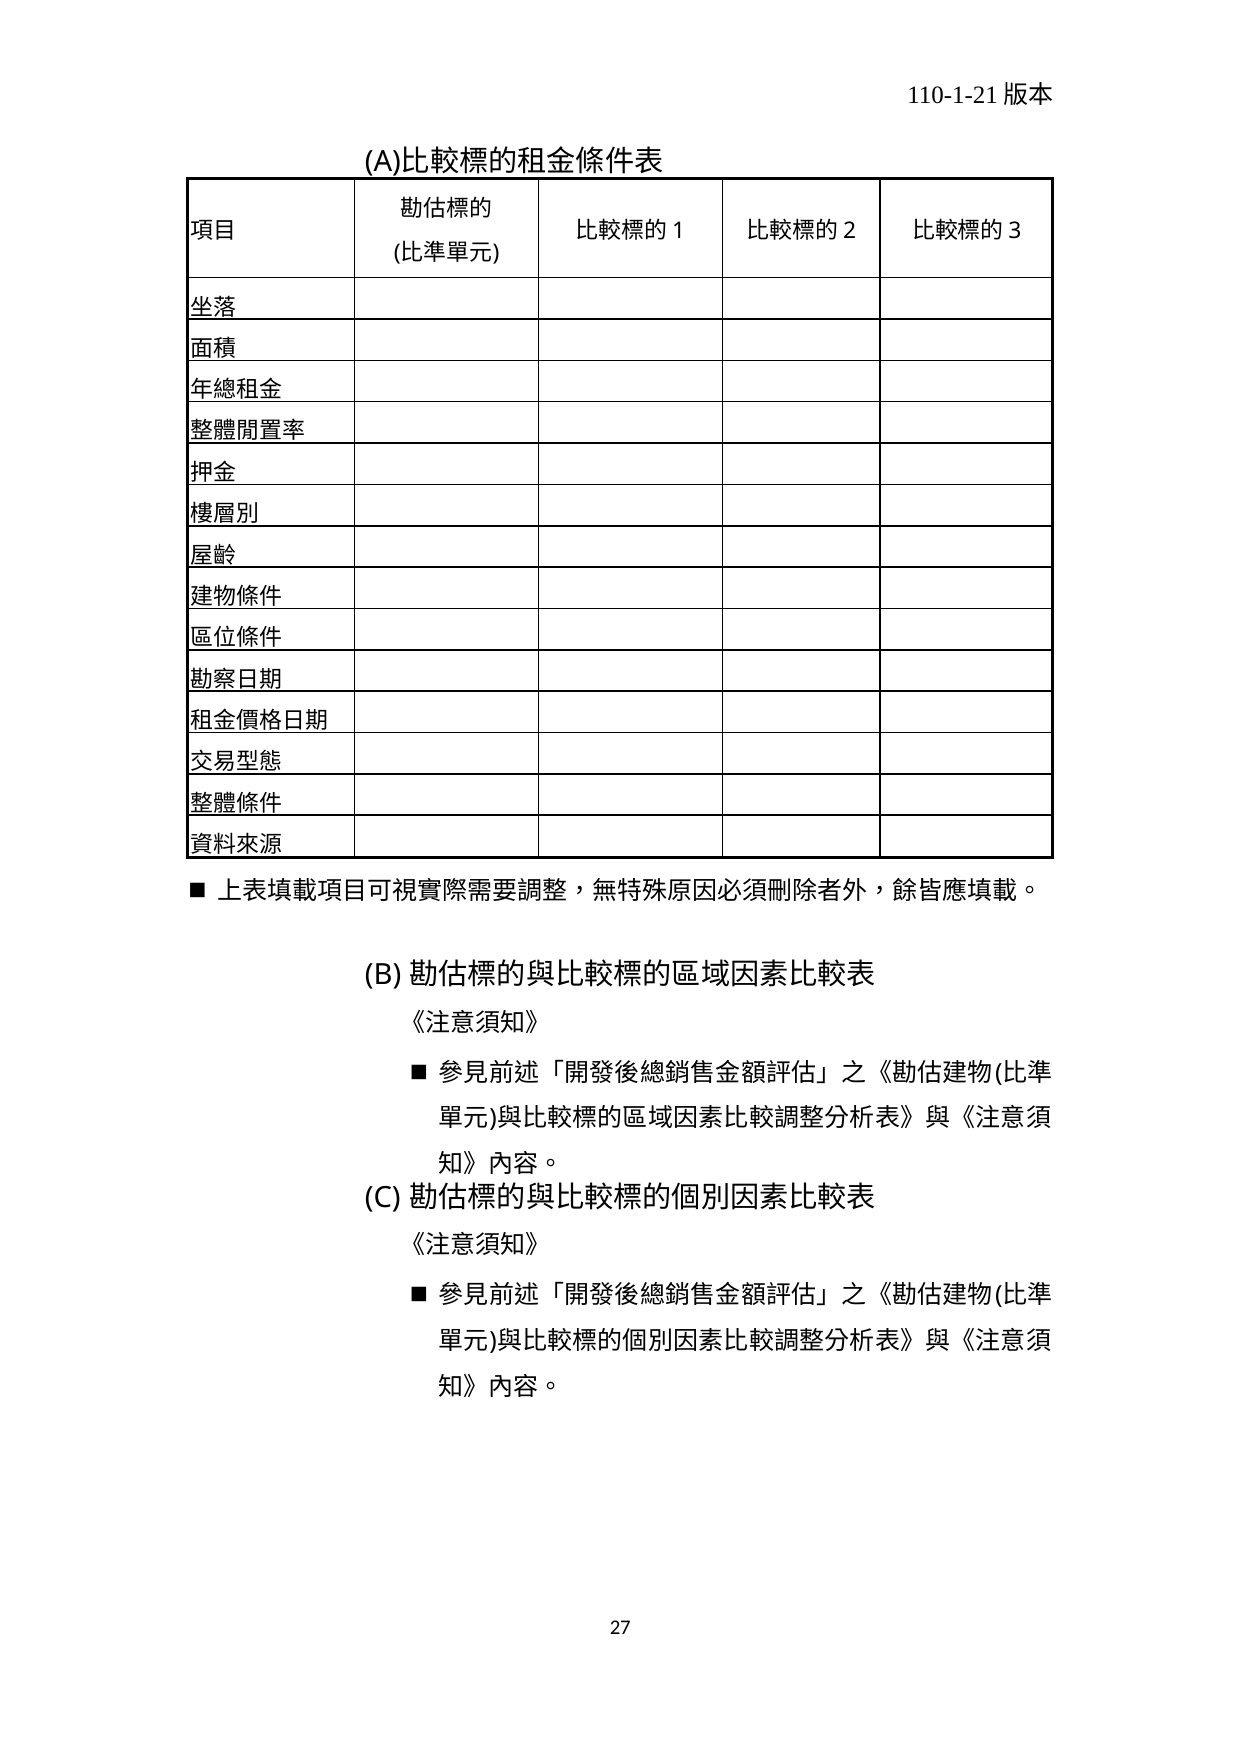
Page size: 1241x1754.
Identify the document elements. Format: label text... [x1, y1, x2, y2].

table_cell 屋齡 [189, 527, 354, 566]
table_cell [881, 651, 1051, 690]
table_cell 樓層別 [189, 485, 354, 525]
list 參見前述「開發後總銷售金額評估」之《勘估建物(比準單元)與比較標的個別因素比較調整分析表》與《注意須知》內容。 [409, 1267, 1053, 1405]
table_header 比較標的3 [881, 180, 1051, 277]
table_header 比較標的1 [539, 180, 722, 277]
table_cell [881, 361, 1051, 401]
table_cell [355, 816, 538, 856]
table_cell [539, 361, 722, 401]
table_cell [881, 568, 1051, 608]
table_cell [881, 320, 1051, 359]
table_cell [723, 402, 879, 442]
table_cell [723, 816, 879, 856]
table_cell [881, 816, 1051, 856]
table_cell [539, 609, 722, 649]
table_cell [539, 278, 722, 318]
table_cell [723, 651, 879, 690]
table_cell [723, 444, 879, 483]
table_cell 資料來源 [189, 816, 354, 856]
table_cell [881, 609, 1051, 649]
table_cell [881, 692, 1051, 732]
table_cell [355, 568, 538, 608]
table_cell [881, 278, 1051, 318]
table_cell 整體閒置率 [189, 402, 354, 442]
table_cell [355, 775, 538, 814]
table_cell 交易型態 [189, 733, 354, 773]
table_cell [723, 361, 879, 401]
table_cell [355, 444, 538, 483]
list 上表填載項目可視實際需要調整，無特殊原因必須刪除者外，餘皆應填載。 [188, 863, 1053, 909]
table_cell [539, 775, 722, 814]
table_cell 坐落 [189, 278, 354, 318]
table_cell [881, 402, 1051, 442]
table_cell [723, 609, 879, 649]
text 《注意須知》 [400, 994, 1053, 1040]
table_cell 年總租金 [189, 361, 354, 401]
table_cell [539, 402, 722, 442]
table_cell [723, 485, 879, 525]
table_cell [355, 485, 538, 525]
text (C) 勘估標的與比較標的個別因素比較表 [364, 1186, 1053, 1213]
text (B) 勘估標的與比較標的區域因素比較表 [364, 963, 1053, 990]
table_cell [881, 733, 1051, 773]
table_cell [881, 775, 1051, 814]
table_cell 面積 [189, 320, 354, 359]
table_cell [539, 816, 722, 856]
table_cell 勘察日期 [189, 651, 354, 690]
table_header 比較標的2 [723, 180, 879, 277]
table_cell [355, 402, 538, 442]
table_cell [723, 568, 879, 608]
table_cell [539, 692, 722, 732]
table_cell [881, 444, 1051, 483]
table_cell [723, 278, 879, 318]
table_cell [355, 278, 538, 318]
list 參見前述「開發後總銷售金額評估」之《勘估建物(比準單元)與比較標的區域因素比較調整分析表》與《注意須知》內容。 [409, 1044, 1053, 1182]
table_cell [881, 485, 1051, 525]
table_cell [355, 320, 538, 359]
table_cell [355, 651, 538, 690]
table_cell 區位條件 [189, 609, 354, 649]
table_cell [539, 527, 722, 566]
table_header 項目 [189, 180, 354, 277]
table_cell [723, 692, 879, 732]
table_cell [723, 527, 879, 566]
table_header 勘估標的 (比準單元) [355, 180, 538, 277]
table_cell 押金 [189, 444, 354, 483]
table_cell [355, 733, 538, 773]
table_cell [539, 651, 722, 690]
table_cell [881, 527, 1051, 566]
text (A)比較標的租金條件表 [364, 150, 1053, 177]
table_cell [723, 733, 879, 773]
table_cell [539, 485, 722, 525]
table_cell [355, 609, 538, 649]
table_cell [355, 527, 538, 566]
table_cell 建物條件 [189, 568, 354, 608]
table_cell [355, 692, 538, 732]
table_cell 整體條件 [189, 775, 354, 814]
table_cell [355, 361, 538, 401]
table_cell [539, 444, 722, 483]
text 《注意須知》 [400, 1217, 1053, 1263]
table_cell [539, 320, 722, 359]
table_cell [539, 568, 722, 608]
table_cell [723, 775, 879, 814]
table_cell [539, 733, 722, 773]
table_cell 租金價格日期 [189, 692, 354, 732]
table_cell [723, 320, 879, 359]
